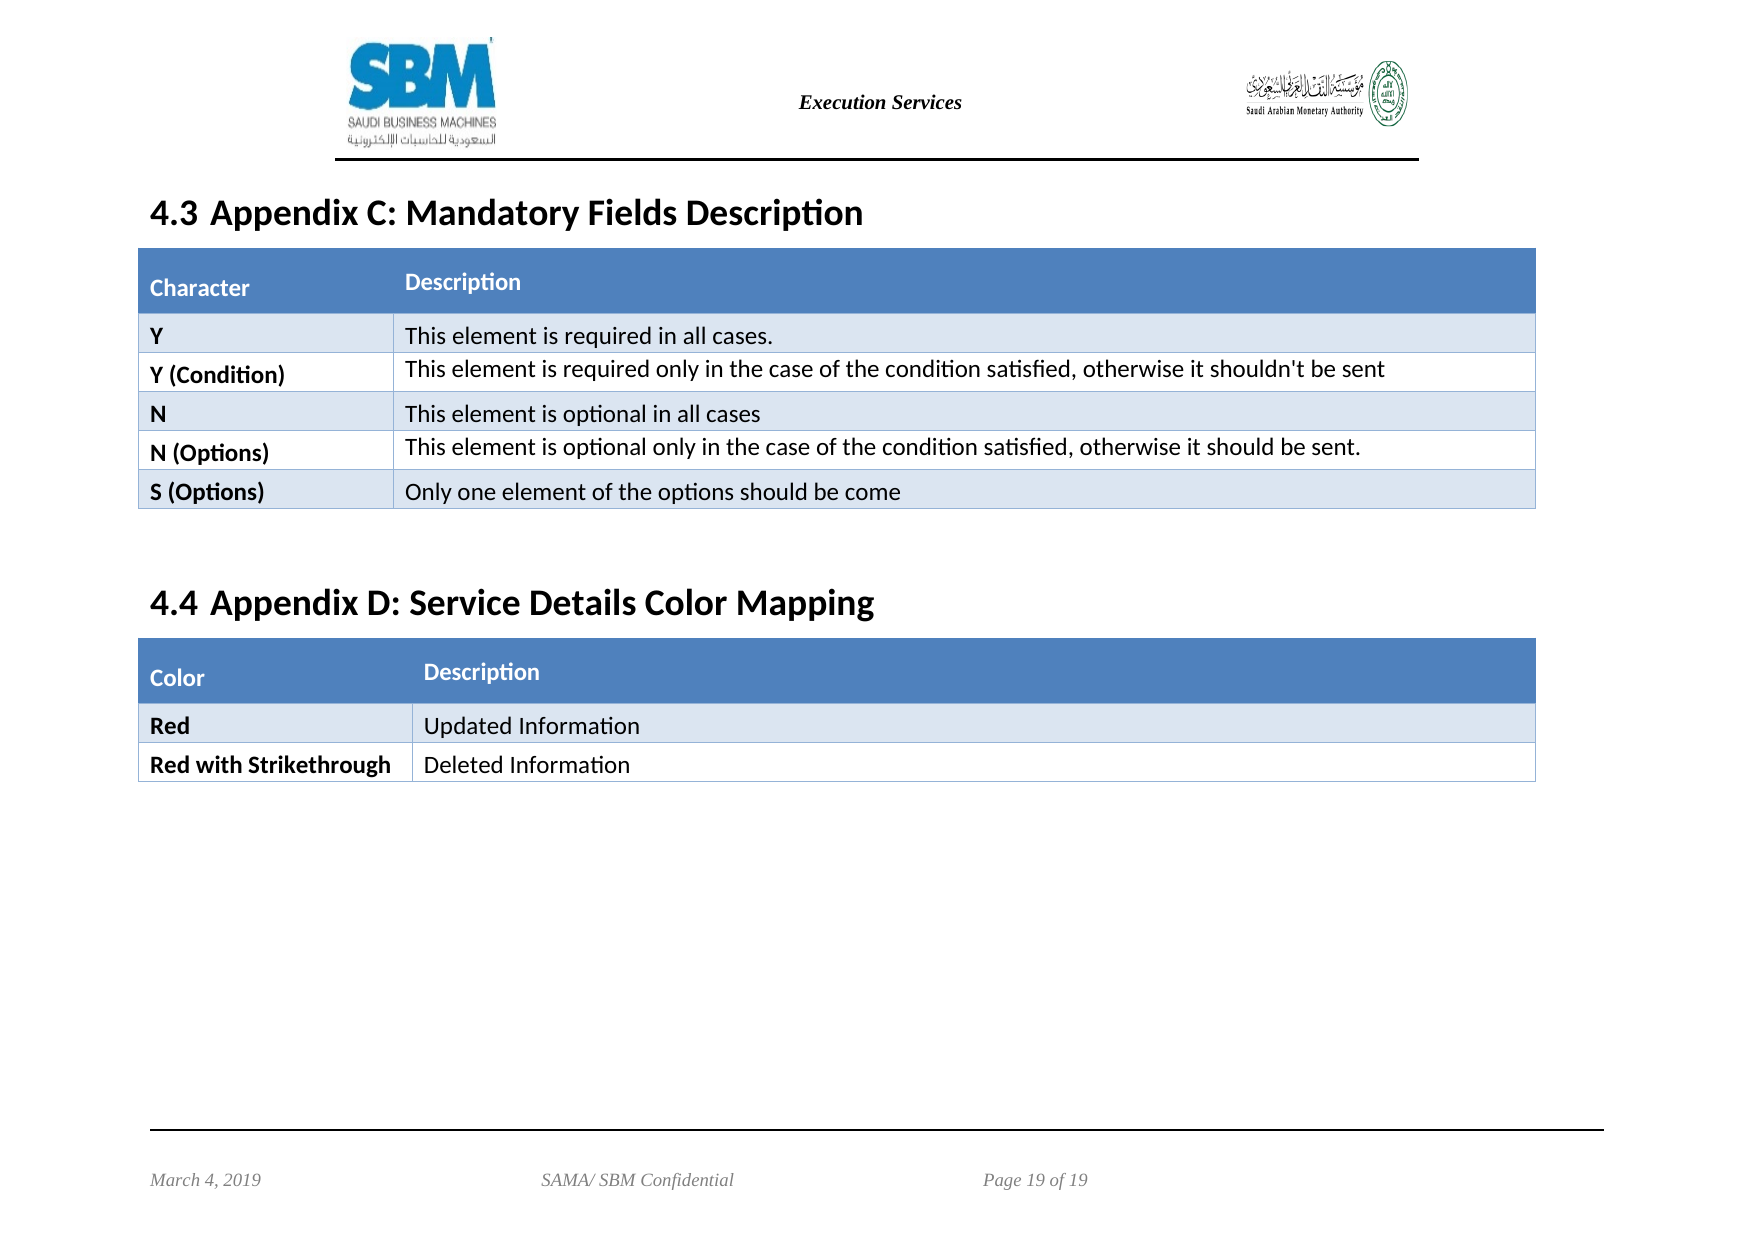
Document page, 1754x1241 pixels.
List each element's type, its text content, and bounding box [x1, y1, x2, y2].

table_cell Y (Condition) [139, 353, 393, 391]
table_cell Deleted Information [413, 743, 1535, 781]
table_cell Updated Information [413, 704, 1535, 742]
table_cell Only one element of the options should be come [394, 470, 1535, 508]
picture [346, 37, 497, 150]
table_header Color [139, 639, 412, 703]
table_cell This element is optional in all cases [394, 392, 1535, 430]
table_cell Y [139, 314, 393, 352]
table_cell N (Options) [139, 431, 393, 469]
subtitle Appendix C: Mandatory Fields Description [150, 189, 1604, 235]
table_cell This element is optional only in the case of the condition satisfied, otherwise it should be sent. [394, 431, 1535, 469]
table_header Character [139, 249, 393, 313]
table_cell Red with Strikethrough [139, 743, 412, 781]
table_header Description [394, 249, 1535, 313]
table_cell S (Options) [139, 470, 393, 508]
table_cell This element is required in all cases. [394, 314, 1535, 352]
table_header Description [413, 639, 1535, 703]
table_cell This element is required only in the case of the condition satisfied, otherwise it shouldn't be sent [394, 353, 1535, 391]
table_cell Red [139, 704, 412, 742]
subtitle Appendix D: Service Details Color Mapping [150, 579, 1604, 625]
table_cell N [139, 392, 393, 430]
picture [1245, 56, 1408, 132]
